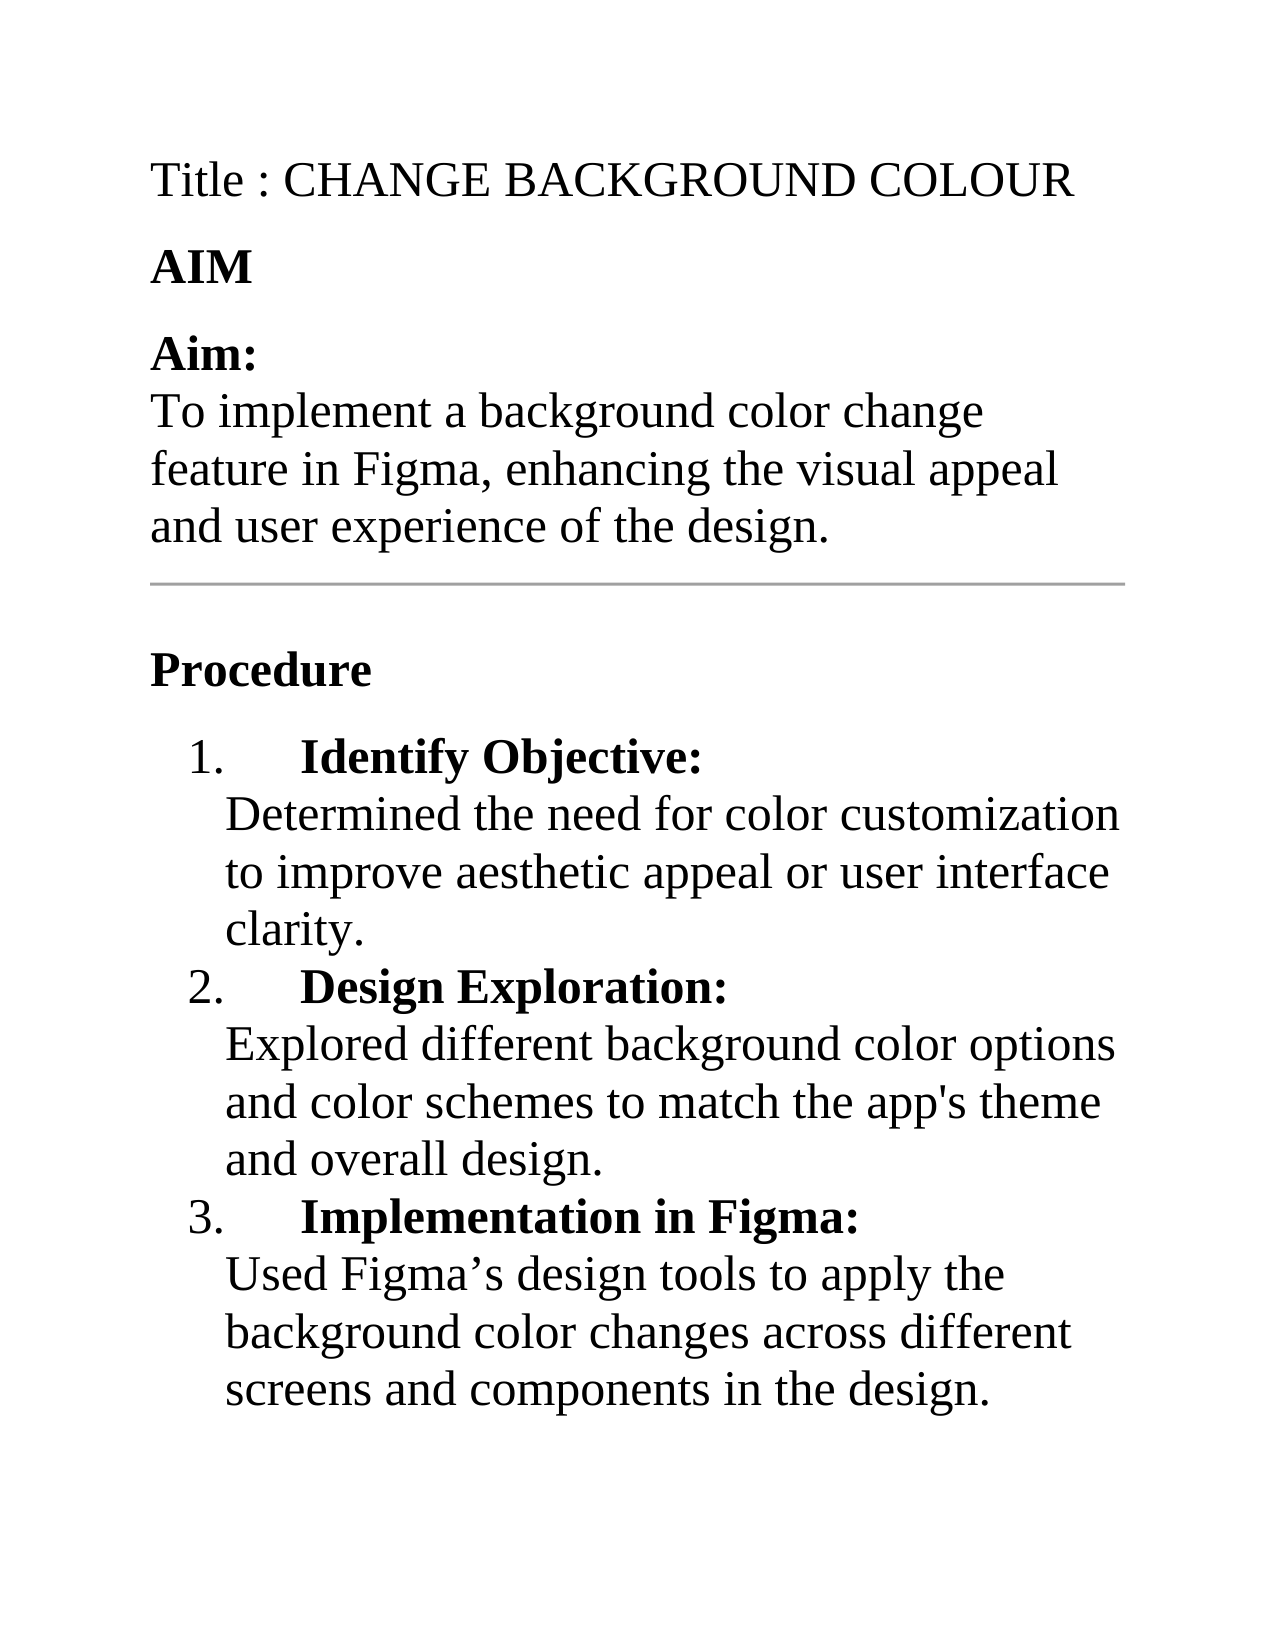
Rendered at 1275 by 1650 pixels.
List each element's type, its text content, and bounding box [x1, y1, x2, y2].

text Aim: To implement a background color change feature in Figma, enhancing the visual appeal and user experience of the design. [150, 323, 1125, 553]
text Title : CHANGE BACKGROUND COLOUR [150, 150, 1125, 207]
text AIM [150, 237, 1125, 294]
text Procedure [150, 640, 1125, 697]
list Implementation in Figma: Used Figma’s design tools to apply the background color changes across different screens and components in the design. [187, 1186, 1125, 1416]
list Identify Objective: Determined the need for color customization to improve aesthetic appeal or user interface clarity. [187, 726, 1125, 956]
list Design Exploration: Explored different background color options and color schemes to match the app's theme and overall design. [187, 956, 1125, 1186]
